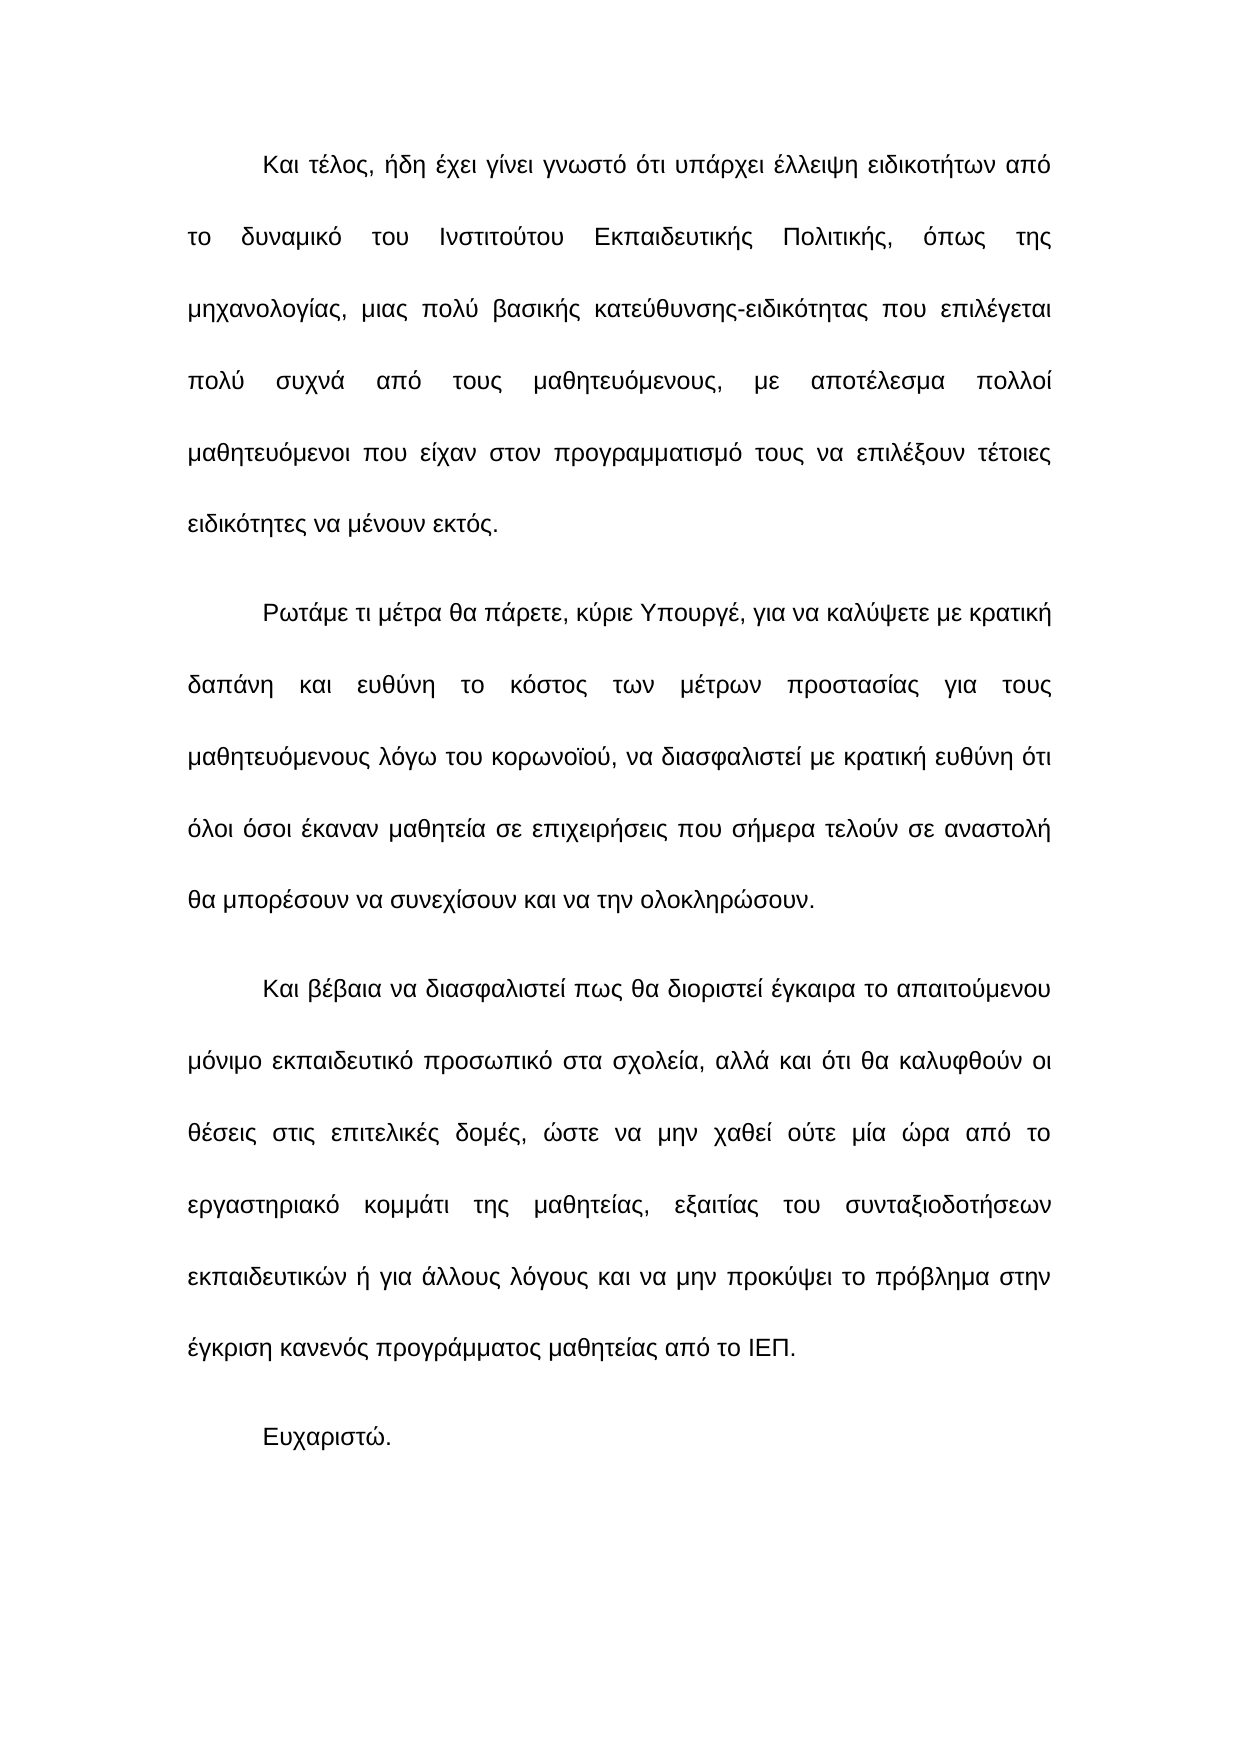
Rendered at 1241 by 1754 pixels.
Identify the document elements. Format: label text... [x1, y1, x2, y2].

text Και τέλος, ήδη έχει γίνει γνωστό ότι υπάρχει έλλειψη ειδικοτήτων από το δυναμικό του Ινστιτούτου Εκπαιδευτικής Πολιτικής, όπως της μηχανολογίας, μιας πολύ βασικής κατεύθυνσης-ειδικότητας που επιλέγεται πολύ συχνά από τους μαθητευόμενους, με αποτέλεσμα πολλοί μαθητευόμενοι που είχαν στον προγραμματισμό τους να επιλέξουν τέτοιες ειδικότητες να μένουν εκτός. [187, 150, 1053, 538]
text Ρωτάμε τι μέτρα θα πάρετε, κύριε Υπουργέ, για να καλύψετε με κρατική δαπάνη και ευθύνη το κόστος των μέτρων προστασίας για τους μαθητευόμενους λόγω του κορωνοϊού, να διασφαλιστεί με κρατική ευθύνη ότι όλοι όσοι έκαναν μαθητεία σε επιχειρήσεις που σήμερα τελούν σε αναστολή θα μπορέσουν να συνεχίσουν και να την ολοκληρώσουν. [187, 598, 1053, 914]
text Ευχαριστώ. [187, 1422, 1053, 1451]
text Και βέβαια να διασφαλιστεί πως θα διοριστεί έγκαιρα το απαιτούμενου μόνιμο εκπαιδευτικό προσωπικό στα σχολεία, αλλά και ότι θα καλυφθούν οι θέσεις στις επιτελικές δομές, ώστε να μην χαθεί ούτε μία ώρα από το εργαστηριακό κομμάτι της μαθητείας, εξαιτίας του συνταξιοδοτήσεων εκπαιδευτικών ή για άλλους λόγους και να μην προκύψει το πρόβλημα στην έγκριση κανενός προγράμματος μαθητείας από το ΙΕΠ. [187, 974, 1053, 1362]
